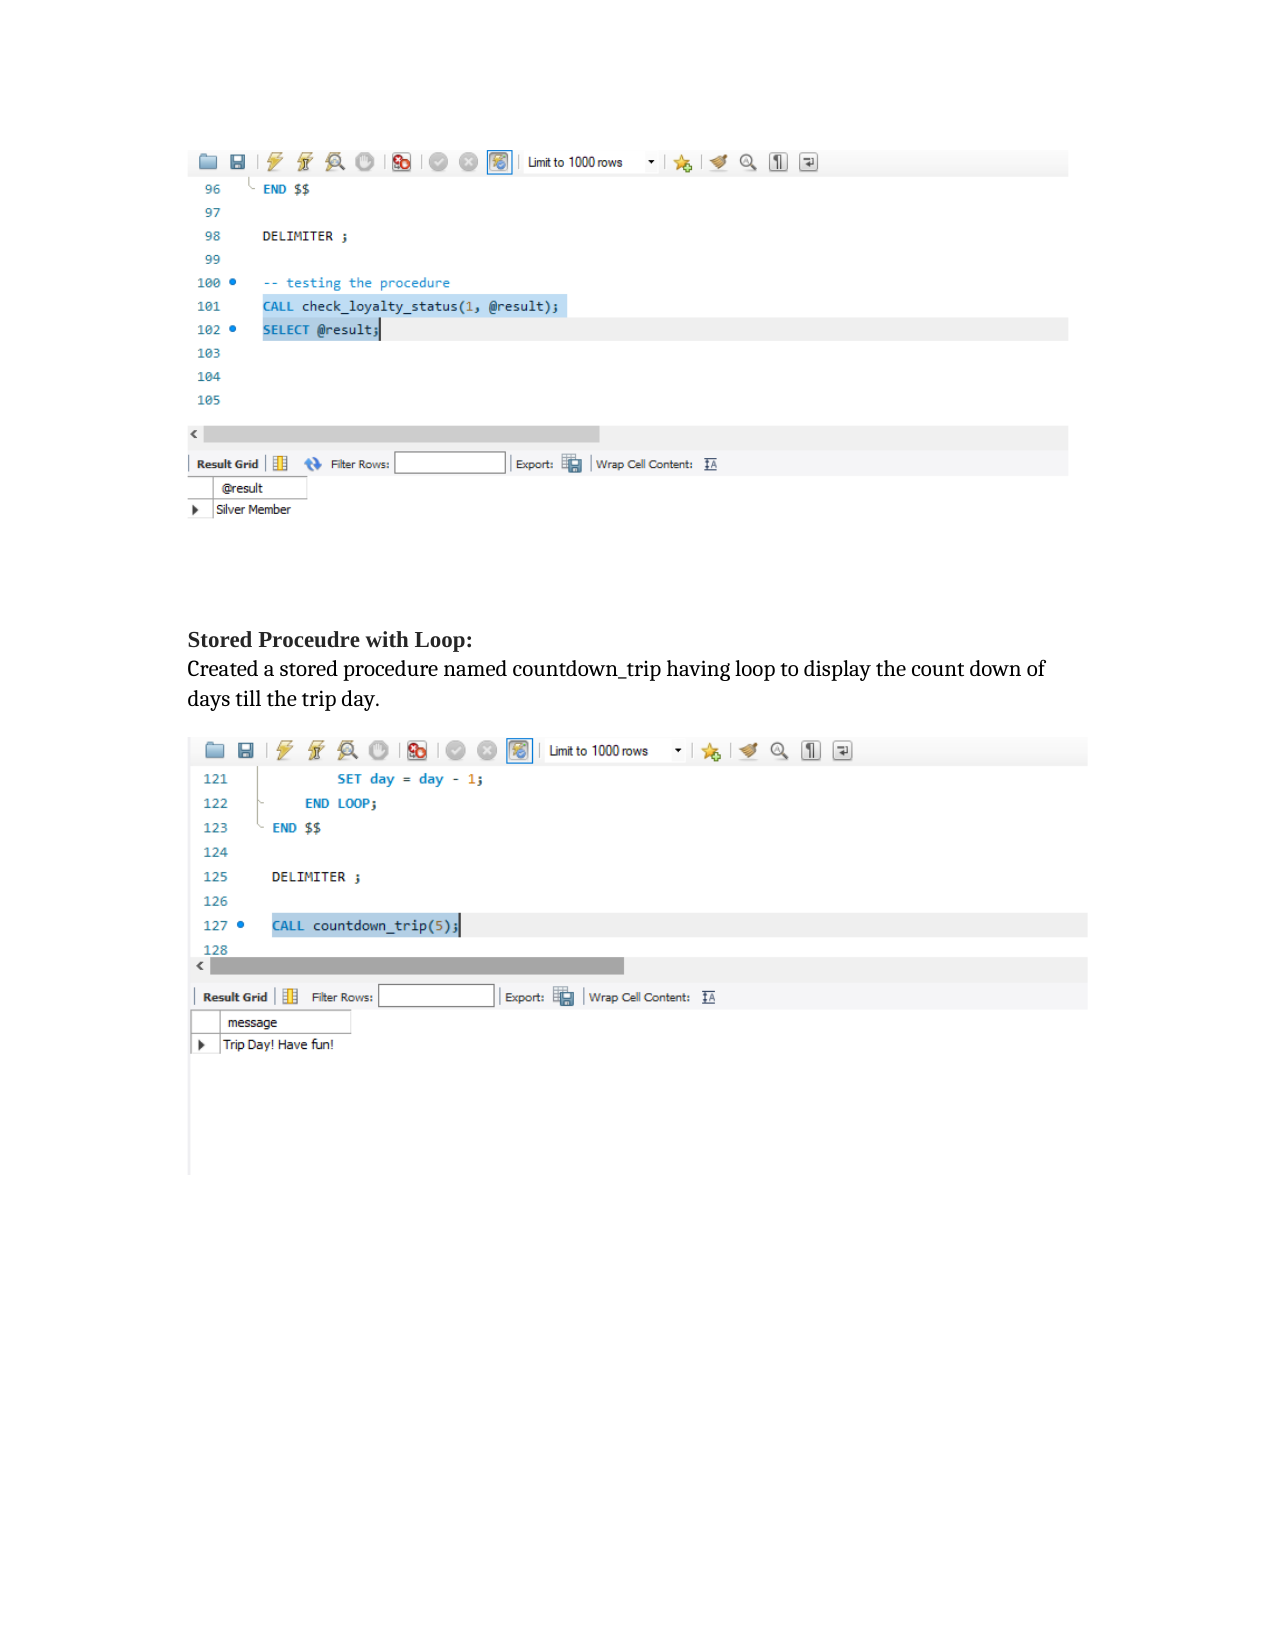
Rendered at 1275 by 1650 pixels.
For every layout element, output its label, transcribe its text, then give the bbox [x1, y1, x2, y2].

picture [187, 150, 1069, 601]
text Created a stored procedure named countdown_trip having loop to display the count down of days till the trip day. [187, 656, 1087, 712]
subtitle Stored Proceudre with Loop: [187, 626, 1087, 652]
picture [187, 737, 1088, 1175]
